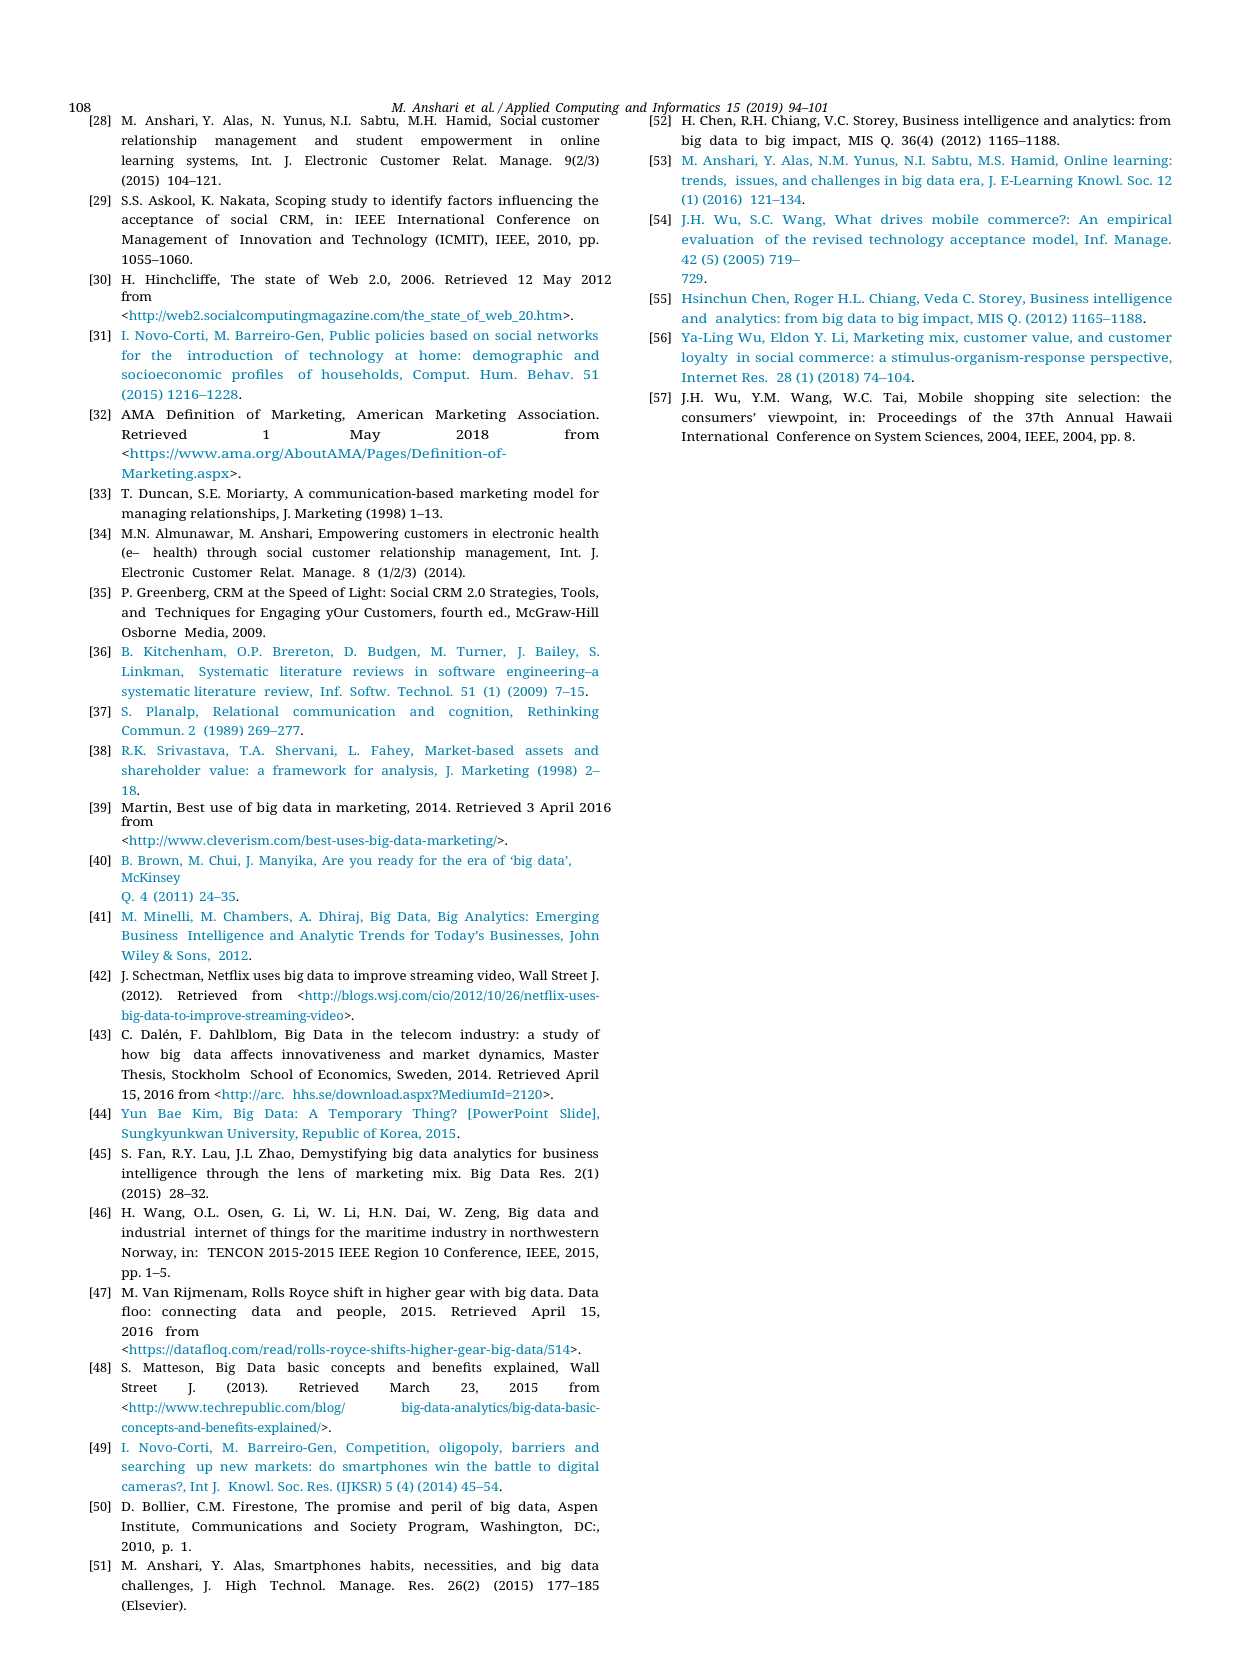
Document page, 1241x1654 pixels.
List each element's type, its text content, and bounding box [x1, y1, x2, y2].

picture [258, 1402, 264, 1410]
picture [249, 746, 257, 755]
picture [169, 448, 173, 460]
list Yun Bae Kim, Big Data: A Temporary Thing? [PowerPoint Slide], Sungkyunkwan University, Republic of Korea, 2015. [88, 1106, 600, 1142]
picture [279, 448, 283, 460]
picture [195, 1422, 201, 1432]
picture [248, 1443, 255, 1450]
picture [334, 1402, 345, 1415]
picture [165, 1344, 169, 1356]
picture [136, 1484, 146, 1489]
picture [578, 687, 584, 696]
picture [300, 1013, 306, 1020]
picture [174, 1425, 183, 1432]
picture [682, 294, 692, 301]
picture [128, 1344, 134, 1352]
picture [251, 647, 257, 654]
picture [544, 990, 549, 998]
picture [231, 1129, 237, 1138]
list J. Schectman, Netflix uses big data to improve streaming video, Wall Street J. (2012). Retrieved from <http://blogs.wsj.com/cio/2012/10/26/netflix-uses- big-data-to-improve-streaming-video>. [88, 967, 600, 1024]
picture [860, 333, 866, 340]
picture [493, 835, 497, 847]
picture [184, 310, 190, 318]
list D. Bollier, C.M. Firestone, The promise and peril of big data, Aspen Institute, Communications and Society Program, Washington, DC:, 2010, p. 1. [88, 1498, 600, 1555]
picture [320, 1461, 325, 1471]
picture [473, 333, 479, 340]
picture [592, 709, 598, 716]
picture [164, 748, 173, 753]
picture [902, 373, 910, 380]
picture [438, 912, 445, 919]
picture [536, 912, 542, 919]
picture [550, 313, 560, 318]
picture [345, 449, 351, 456]
picture [307, 1482, 313, 1489]
picture [523, 669, 532, 676]
picture [256, 1089, 260, 1101]
picture [162, 1131, 170, 1141]
picture [161, 1402, 165, 1414]
picture [268, 1445, 276, 1450]
picture [151, 728, 161, 733]
picture [752, 335, 758, 342]
list J.H. Wu, S.C. Wang, What drives mobile commerce?: An empirical evaluation of the revised technology acceptance model, Inf. Manage. 42 (5) (2005) 719– [649, 211, 1172, 268]
picture [368, 647, 375, 654]
picture [206, 471, 218, 475]
picture [535, 1402, 541, 1410]
picture [213, 707, 219, 714]
picture [559, 1461, 564, 1471]
picture [151, 352, 157, 360]
picture [528, 707, 534, 714]
list H. Wang, O.L. Osen, G. Li, W. Li, H.N. Dai, W. Zeng, Big data and industrial internet of things for the maritime industry in northwestern Norway, in: TENCON 2015-2015 IEEE Region 10 Conference, IEEE, 2015, pp. 1–5. [88, 1204, 600, 1281]
picture [811, 296, 818, 306]
picture [483, 990, 487, 1002]
picture [1055, 314, 1061, 321]
picture [272, 765, 283, 773]
picture [148, 451, 157, 459]
list J.H. Wu, Y.M. Wang, W.C. Tai, Mobile shopping site selection: the consumers’ viewpoint, in: Proceedings of the 37th Annual Hawaii International Conference on System Sciences, 2004, IEEE, 2004, pp. 8. [649, 389, 1172, 446]
picture [406, 858, 413, 868]
picture [897, 313, 903, 320]
picture [127, 390, 133, 397]
picture [450, 990, 454, 1002]
picture [368, 835, 374, 843]
picture [491, 1482, 498, 1489]
picture [380, 313, 386, 320]
list T. Duncan, S.E. Moriarty, A communication-based marketing model for managing relationships, J. Marketing (1998) 1–13. [88, 485, 600, 522]
picture [158, 310, 162, 322]
picture [742, 373, 748, 380]
text <https://datafloq.com/read/rolls-royce-shifts-higher-gear-big-data/514>. [121, 1343, 611, 1357]
picture [174, 838, 180, 845]
picture [984, 314, 990, 321]
picture [915, 178, 921, 185]
picture [511, 1466, 520, 1471]
list H. Hinchcliffe, The state of Web 2.0, 2006. Retrieved 12 May 2012 from [88, 271, 611, 305]
picture [345, 1111, 355, 1116]
text 729. [681, 271, 1184, 288]
picture [1001, 176, 1007, 183]
picture [122, 931, 129, 938]
picture [484, 708, 491, 716]
picture [154, 689, 164, 694]
picture [519, 771, 528, 778]
picture [445, 766, 449, 778]
picture [429, 330, 435, 338]
picture [438, 1111, 449, 1121]
picture [501, 990, 505, 1002]
picture [481, 838, 492, 848]
picture [140, 892, 147, 899]
picture [255, 1464, 265, 1469]
picture [461, 1482, 468, 1489]
picture [504, 1347, 510, 1354]
picture [300, 1089, 306, 1097]
list S. Matteson, Big Data basic concepts and benefits explained, Wall Street J. (2013). Retrieved March 23, 2015 from <http://www.techrepublic.com/blog/ big-data-analytics/big-data-basic-concepts-and-benefits-explained/>. [88, 1359, 600, 1436]
picture [186, 709, 192, 717]
picture [400, 310, 404, 322]
picture [438, 689, 444, 696]
picture [237, 1109, 244, 1116]
picture [229, 353, 235, 360]
picture [484, 1482, 490, 1491]
picture [137, 1404, 145, 1412]
picture [1008, 314, 1016, 326]
picture [406, 448, 410, 460]
picture [292, 1344, 296, 1356]
list M. Anshari, Y. Alas, N.M. Yunus, N.I. Sabtu, M.S. Hamid, Online learning: trends, issues, and challenges in big data era, J. E-Learning Knowl. Soc. 12 (1) (2016) 121–134. [649, 152, 1172, 208]
list I. Novo-Corti, M. Barreiro-Gen, Competition, oligopoly, barriers and searching up new markets: do smartphones win the battle to digital cameras?, Int J. Knowl. Soc. Res. (IJKSR) 5 (4) (2014) 45–54. [88, 1439, 600, 1495]
picture [1039, 355, 1050, 359]
picture [410, 993, 416, 1000]
picture [369, 1482, 375, 1489]
picture [220, 1402, 227, 1410]
picture [452, 666, 458, 674]
picture [264, 313, 272, 321]
picture [391, 858, 397, 865]
picture [710, 175, 715, 185]
picture [319, 912, 325, 919]
list H. Chen, R.H. Chiang, V.C. Storey, Business intelligence and analytics: from big data to big impact, MIS Q. 36(4) (2012) 1165–1188. [649, 112, 1172, 149]
picture [358, 1092, 364, 1099]
picture [293, 1405, 299, 1412]
picture [331, 990, 337, 1002]
picture [234, 1422, 241, 1430]
picture [186, 838, 194, 845]
picture [259, 1344, 268, 1356]
picture [128, 1131, 134, 1138]
picture [235, 1091, 245, 1100]
text <http://web2.socialcomputingmagazine.com/the_state_of_web_20.htm>. [121, 307, 611, 324]
picture [955, 157, 960, 165]
picture [215, 390, 221, 397]
picture [369, 688, 375, 696]
picture [143, 666, 152, 676]
picture [370, 1128, 376, 1136]
picture [162, 951, 169, 960]
picture [446, 855, 453, 863]
picture [179, 1013, 189, 1017]
picture [430, 1344, 436, 1352]
picture [1049, 296, 1057, 301]
picture [128, 310, 134, 318]
picture [1066, 178, 1072, 185]
picture [920, 355, 926, 362]
picture [381, 993, 388, 1000]
picture [142, 312, 147, 320]
picture [135, 1013, 143, 1018]
picture [1048, 155, 1053, 165]
picture [231, 1013, 240, 1020]
picture [163, 835, 167, 847]
picture [252, 1089, 256, 1101]
picture [265, 1109, 271, 1116]
text Q. 4 (2011) 24–35. [121, 888, 611, 905]
list M.N. Almunawar, M. Anshari, Empowering customers in electronic health (e– health) through social customer relationship management, Int. J. Electronic Customer Relat. Manage. 8 (1/2/3) (2014). [88, 525, 600, 581]
picture [301, 835, 306, 847]
picture [331, 1089, 335, 1101]
picture [520, 990, 530, 1002]
picture [174, 448, 179, 460]
picture [500, 855, 506, 863]
picture [774, 332, 781, 340]
picture [453, 835, 461, 845]
picture [490, 1344, 496, 1352]
picture [281, 1461, 289, 1469]
picture [187, 1128, 198, 1138]
picture [359, 931, 373, 938]
picture [508, 1402, 517, 1414]
picture [169, 1405, 179, 1412]
picture [211, 649, 221, 654]
picture [287, 930, 292, 940]
picture [1031, 314, 1037, 321]
picture [464, 912, 470, 921]
picture [709, 237, 715, 244]
picture [823, 373, 829, 380]
picture [546, 858, 552, 865]
picture [376, 1092, 382, 1099]
picture [153, 1128, 162, 1136]
picture [161, 333, 167, 340]
list Ya-Ling Wu, Eldon Y. Li, Marketing mix, customer value, and customer loyalty in social commerce: a stimulus-organism-response perspective, Internet Res. 28 (1) (2018) 74–104. [649, 329, 1172, 386]
picture [690, 255, 696, 262]
picture [418, 350, 424, 358]
picture [362, 448, 366, 460]
list M. Anshari, Y. Alas, N. Yunus, N.I. Sabtu, M.H. Hamid, Social customer relationship management and student empowerment in online learning systems, Int. J. Electronic Customer Relat. Manage. 9(2/3) (2015) 104–121. [88, 112, 600, 189]
picture [777, 373, 783, 380]
picture [781, 158, 787, 165]
picture [568, 649, 575, 659]
list B. Brown, M. Chui, J. Manyika, Are you ready for the era of ‘big data’, McKinsey [88, 852, 611, 886]
picture [137, 856, 144, 863]
picture [901, 175, 907, 183]
picture [349, 858, 356, 868]
picture [558, 858, 564, 865]
picture [169, 1344, 173, 1356]
list AMA Definition of Marketing, American Marketing Association. Retrieved 1 May 2018 from <https://www.ama.org/AboutAMA/Pages/Definition-of- Marketing.aspx>. [88, 406, 600, 482]
picture [308, 709, 318, 714]
list I. Novo-Corti, M. Barreiro-Gen, Public policies based on social networks for the introduction of technology at home: demographic and socioeconomic profiles of households, Comput. Hum. Behav. 51 (2015) 1216–1228. [88, 327, 600, 403]
list M. Minelli, M. Chambers, A. Dhiraj, Big Data, Big Analytics: Emerging Business Intelligence and Analytic Trends for Today’s Businesses, John Wiley & Sons, 2012. [88, 908, 600, 964]
picture [1135, 178, 1141, 185]
picture [292, 350, 298, 358]
picture [800, 175, 805, 185]
list S. Fan, R.Y. Lau, J.L Zhao, Demystifying big data analytics for business intelligence through the lens of marketing mix. Big Data Res. 2(1) (2015) 28–32. [88, 1145, 600, 1202]
picture [260, 911, 266, 919]
list Martin, Best use of big data in marketing, 2014. Retrieved 3 April 2016 from [88, 801, 611, 830]
picture [445, 1482, 452, 1489]
list R.K. Srivastava, T.A. Shervani, L. Fahey, Market-based assets and shareholder value: a framework for analysis, J. Marketing (1998) 2–18. [88, 742, 600, 799]
picture [578, 669, 584, 676]
picture [386, 1482, 392, 1491]
picture [543, 1344, 547, 1356]
picture [311, 1422, 321, 1434]
list Hsinchun Chen, Roger H.L. Chiang, Veda C. Storey, Business intelligence and analytics: from big data to big impact, MIS Q. (2012) 1165–1188. [649, 290, 1172, 327]
picture [428, 990, 432, 1002]
picture [388, 313, 398, 318]
list B. Kitchenham, O.P. Brereton, D. Budgen, M. Turner, J. Bailey, S. Linkman, Systematic literature reviews in software engineering–a systematic literature review, Inf. Softw. Technol. 51 (1) (2009) 7–15. [88, 643, 600, 700]
picture [224, 858, 231, 865]
picture [481, 1404, 493, 1415]
picture [193, 646, 199, 654]
picture [159, 835, 163, 847]
picture [128, 835, 134, 843]
picture [327, 837, 332, 845]
picture [229, 892, 235, 901]
picture [916, 335, 923, 345]
picture [974, 237, 985, 241]
picture [158, 1402, 162, 1414]
picture [193, 1013, 204, 1018]
picture [1011, 156, 1020, 163]
picture [155, 1461, 161, 1469]
picture [517, 1344, 522, 1354]
picture [376, 353, 383, 363]
picture [344, 1092, 350, 1099]
picture [451, 914, 457, 921]
picture [152, 1013, 158, 1020]
picture [162, 310, 166, 322]
picture [463, 1445, 469, 1452]
picture [473, 1109, 479, 1116]
picture [241, 708, 247, 716]
picture [311, 1402, 320, 1414]
picture [468, 837, 475, 845]
text <http://www.cleverism.com/best-uses-big-data-marketing/>. [121, 832, 611, 849]
picture [934, 355, 940, 362]
picture [498, 1089, 503, 1099]
picture [498, 933, 504, 940]
picture [434, 931, 442, 938]
picture [399, 855, 405, 863]
picture [577, 1108, 582, 1118]
picture [458, 1347, 464, 1354]
list M. Anshari, Y. Alas, Smartphones habits, necessities, and big data challenges, J. High Technol. Manage. Res. 26(2) (2015) 177–185 (Elsevier). [88, 1557, 600, 1614]
picture [439, 1445, 445, 1452]
picture [337, 990, 344, 1002]
list S. Planalp, Relational communication and cognition, Rethinking Commun. 2 (1989) 269–277. [88, 703, 600, 739]
picture [946, 155, 952, 163]
list S.S. Askool, K. Nakata, Scoping study to identify factors influencing the acceptance of social CRM, in: IEEE International Conference on Management of Innovation and Technology (ICMIT), IEEE, 2010, pp. 1055–1060. [88, 192, 600, 268]
picture [210, 313, 216, 320]
picture [1032, 217, 1043, 222]
picture [794, 195, 801, 202]
list C. Dalén, F. Dahlblom, Big Data in the telecom industry: a study of how big data affects innovativeness and market dynamics, Master Thesis, Stockholm School of Economics, Sweden, 2014. Retrieved April 15, 2016 from <http://arc. hhs.se/download.aspx?MediumId=2120>. [88, 1026, 600, 1103]
picture [273, 647, 280, 654]
picture [245, 856, 249, 868]
list M. Van Rijmenam, Rolls Royce shift in higher gear with big data. Data floo: connecting data and people, 2015. Retrieved April 15, 2016 from [88, 1284, 600, 1340]
picture [138, 728, 148, 733]
picture [507, 745, 512, 755]
picture [569, 931, 574, 943]
picture [472, 931, 478, 938]
picture [308, 1109, 314, 1118]
picture [205, 1013, 211, 1021]
picture [389, 1344, 395, 1352]
picture [253, 668, 260, 676]
picture [442, 857, 447, 865]
picture [545, 312, 550, 320]
picture [388, 1461, 394, 1469]
picture [282, 1110, 291, 1118]
list P. Greenberg, CRM at the Speed of Light: Social CRM 2.0 Strategies, Tools, and Techniques for Engaging yOur Customers, fourth ed., McGraw-Hill Osborne Media, 2009. [88, 584, 600, 641]
picture [173, 875, 180, 885]
picture [565, 1402, 571, 1409]
picture [200, 1444, 207, 1452]
picture [299, 931, 305, 940]
picture [424, 1090, 438, 1096]
